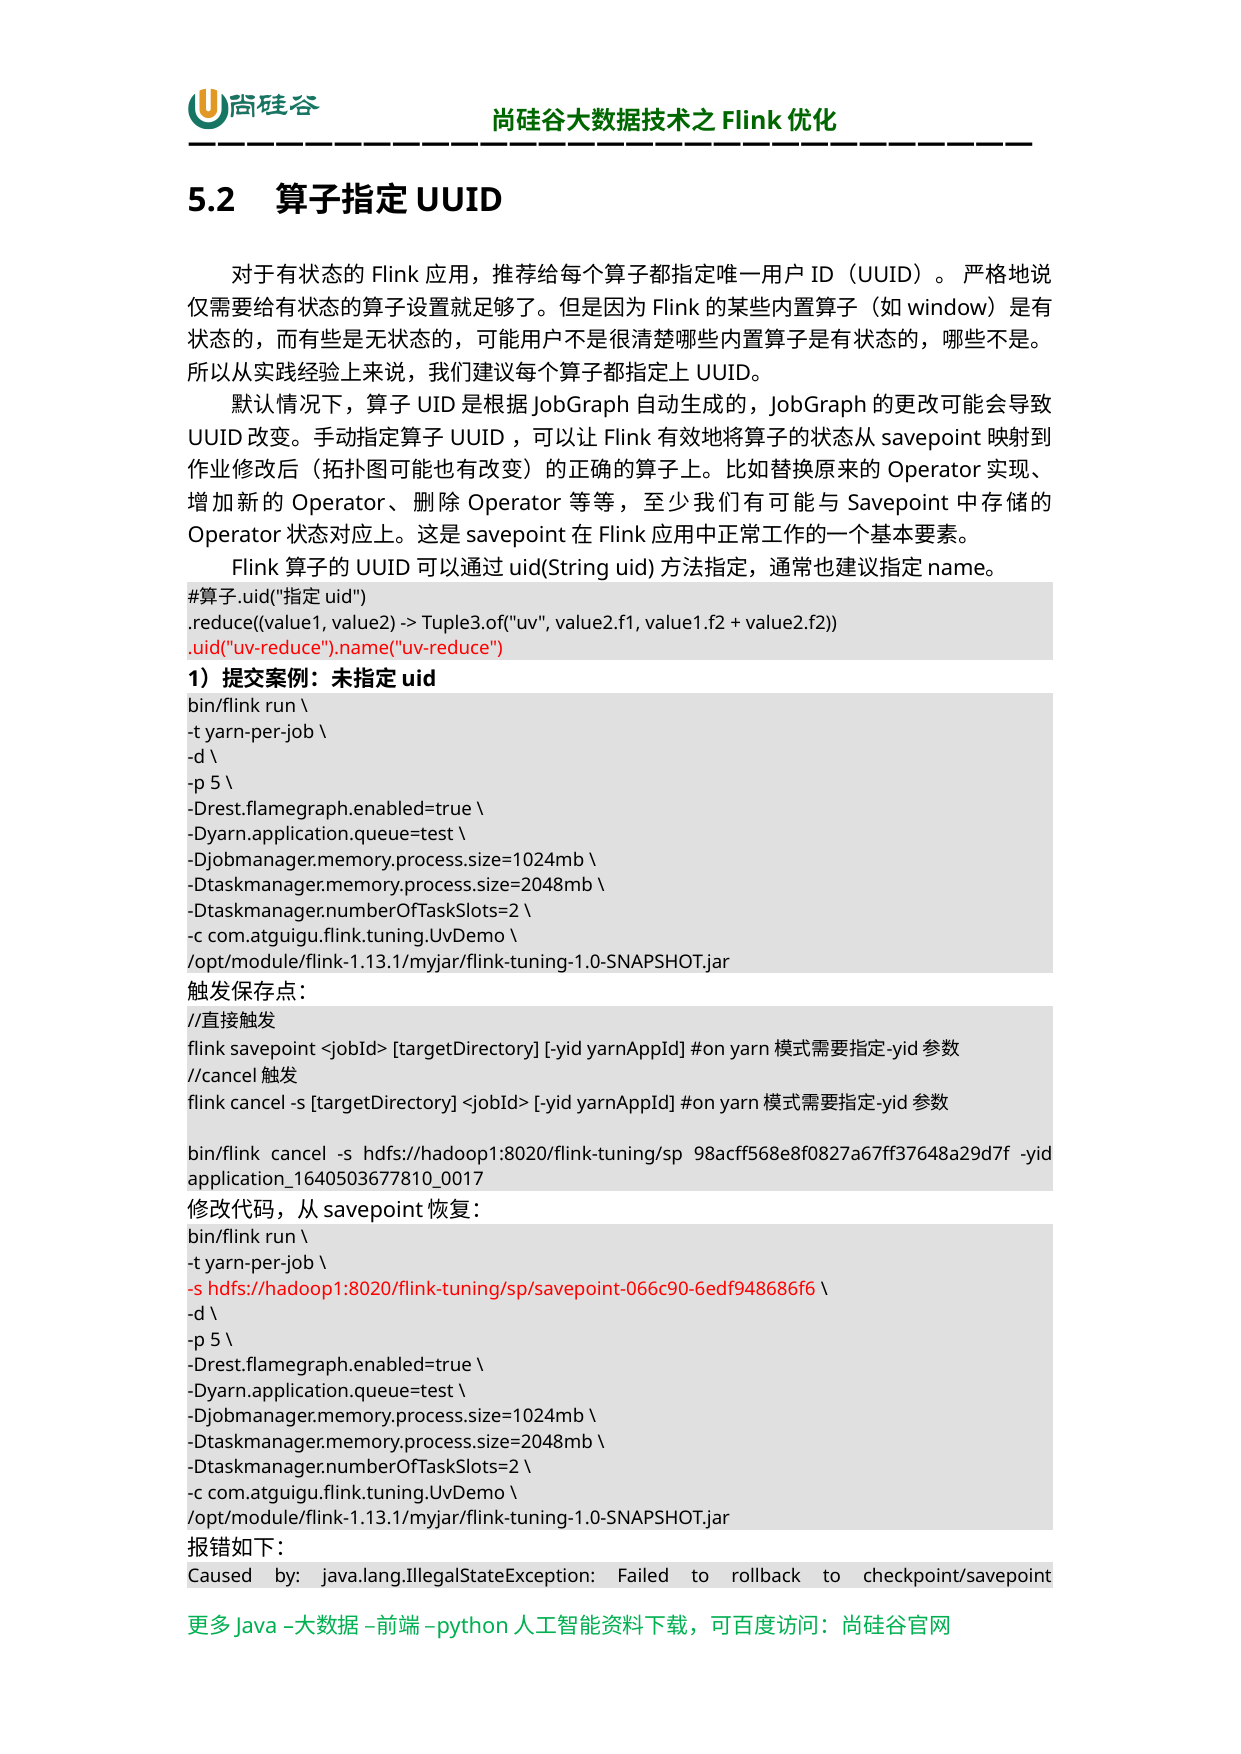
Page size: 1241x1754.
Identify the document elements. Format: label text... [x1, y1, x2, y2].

text -c com.atguigu.flink.tuning.UvDemo \ [187, 922, 1053, 948]
text -Drest.flamegraph.enabled=true \ [187, 795, 1053, 820]
text -Djobmanager.memory.process.size=1024mb \ [187, 1402, 1053, 1428]
text -c com.atguigu.flink.tuning.UvDemo \ [187, 1479, 1053, 1504]
text -Dyarn.application.queue=test \ [187, 820, 1053, 846]
text -Dtaskmanager.numberOfTaskSlots=2 \ [187, 897, 1053, 922]
text -Dyarn.application.queue=test \ [187, 1377, 1053, 1402]
text flink cancel -s [targetDirectory] <jobId> [-yid yarnAppId] #on yarn模式需要指定-yid参数 [187, 1087, 1053, 1115]
text .reduce((value1, value2) -> Tuple3.of("uv", value2.f1, value1.f2 + value2.f2)) [187, 609, 1053, 635]
picture [187, 88, 321, 130]
text -d \ [187, 744, 1053, 769]
text 默认情况下，算子UID是根据JobGraph自动生成的，JobGraph的更改可能会导致UUID改变。手动指定算子 UUID ，可以让 Flink 有效地将算子的状态从 savepoint 映射到作业修改后（拓扑图可能也有改变）的正确的算子上。比如替换原来的Operator实现、增加新的Operator、删除Operator等等，至少我们有可能与Savepoint中存储的Operator状态对应上。这是 savepoint 在 Flink 应用中正常工作的一个基本要素。 [187, 387, 1053, 549]
text //直接触发 [187, 1006, 1053, 1033]
text -t yarn-per-job \ [187, 718, 1053, 744]
text .uid("uv-reduce").name("uv-reduce") [187, 635, 1053, 660]
text -Dtaskmanager.memory.process.size=2048mb \ [187, 1428, 1053, 1453]
text -p 5 \ [187, 1326, 1053, 1351]
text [187, 1562, 1053, 1588]
text #算子.uid("指定uid") [187, 582, 1053, 609]
text 修改代码，从savepoint恢复： [187, 1191, 1053, 1224]
text -s hdfs://hadoop1:8020/flink-tuning/sp/savepoint-066c90-6edf948686f6 \ [187, 1275, 1053, 1300]
text 触发保存点： [187, 973, 1053, 1006]
text -Dtaskmanager.numberOfTaskSlots=2 \ [187, 1453, 1053, 1479]
text 1）提交案例：未指定uid [187, 660, 1053, 693]
text 对于有状态的 Flink 应用，推荐给每个算子都指定唯一用户ID（UUID）。 严格地说，仅需要给有状态的算子设置就足够了。但是因为 Flink 的某些内置算子（如 window）是有状态的，而有些是无状态的，可能用户不是很清楚哪些内置算子是有状态的，哪些不是。所以从实践经验上来说，我们建议每个算子都指定上 UUID。 [187, 257, 1053, 387]
text /opt/module/flink-1.13.1/myjar/flink-tuning-1.0-SNAPSHOT.jar [187, 1504, 1053, 1530]
text -Dtaskmanager.memory.process.size=2048mb \ [187, 871, 1053, 897]
text Flink 算子的 UUID 可以通过 uid(String uid) 方法指定，通常也建议指定name。 [187, 549, 1053, 582]
text -Djobmanager.memory.process.size=1024mb \ [187, 846, 1053, 871]
text bin/flink run \ [187, 693, 1053, 718]
text -Drest.flamegraph.enabled=true \ [187, 1351, 1053, 1377]
text //cancel触发 [187, 1060, 1053, 1087]
text -t yarn-per-job \ [187, 1249, 1053, 1275]
text 报错如下： [187, 1530, 1053, 1562]
text -p 5 \ [187, 769, 1053, 795]
text flink savepoint <jobId> [targetDirectory] [-yid yarnAppId] #on yarn模式需要指定-yid参数 [187, 1033, 1053, 1060]
subtitle 算子指定UUID [187, 165, 1053, 230]
text bin/flink cancel -s hdfs://hadoop1:8020/flink-tuning/sp 98acff568e8f0827a67ff37648a29d7f -yid application_1640503677810_0017 [187, 1140, 1053, 1191]
text bin/flink run \ [187, 1224, 1053, 1249]
text -d \ [187, 1300, 1053, 1326]
text /opt/module/flink-1.13.1/myjar/flink-tuning-1.0-SNAPSHOT.jar [187, 948, 1053, 973]
